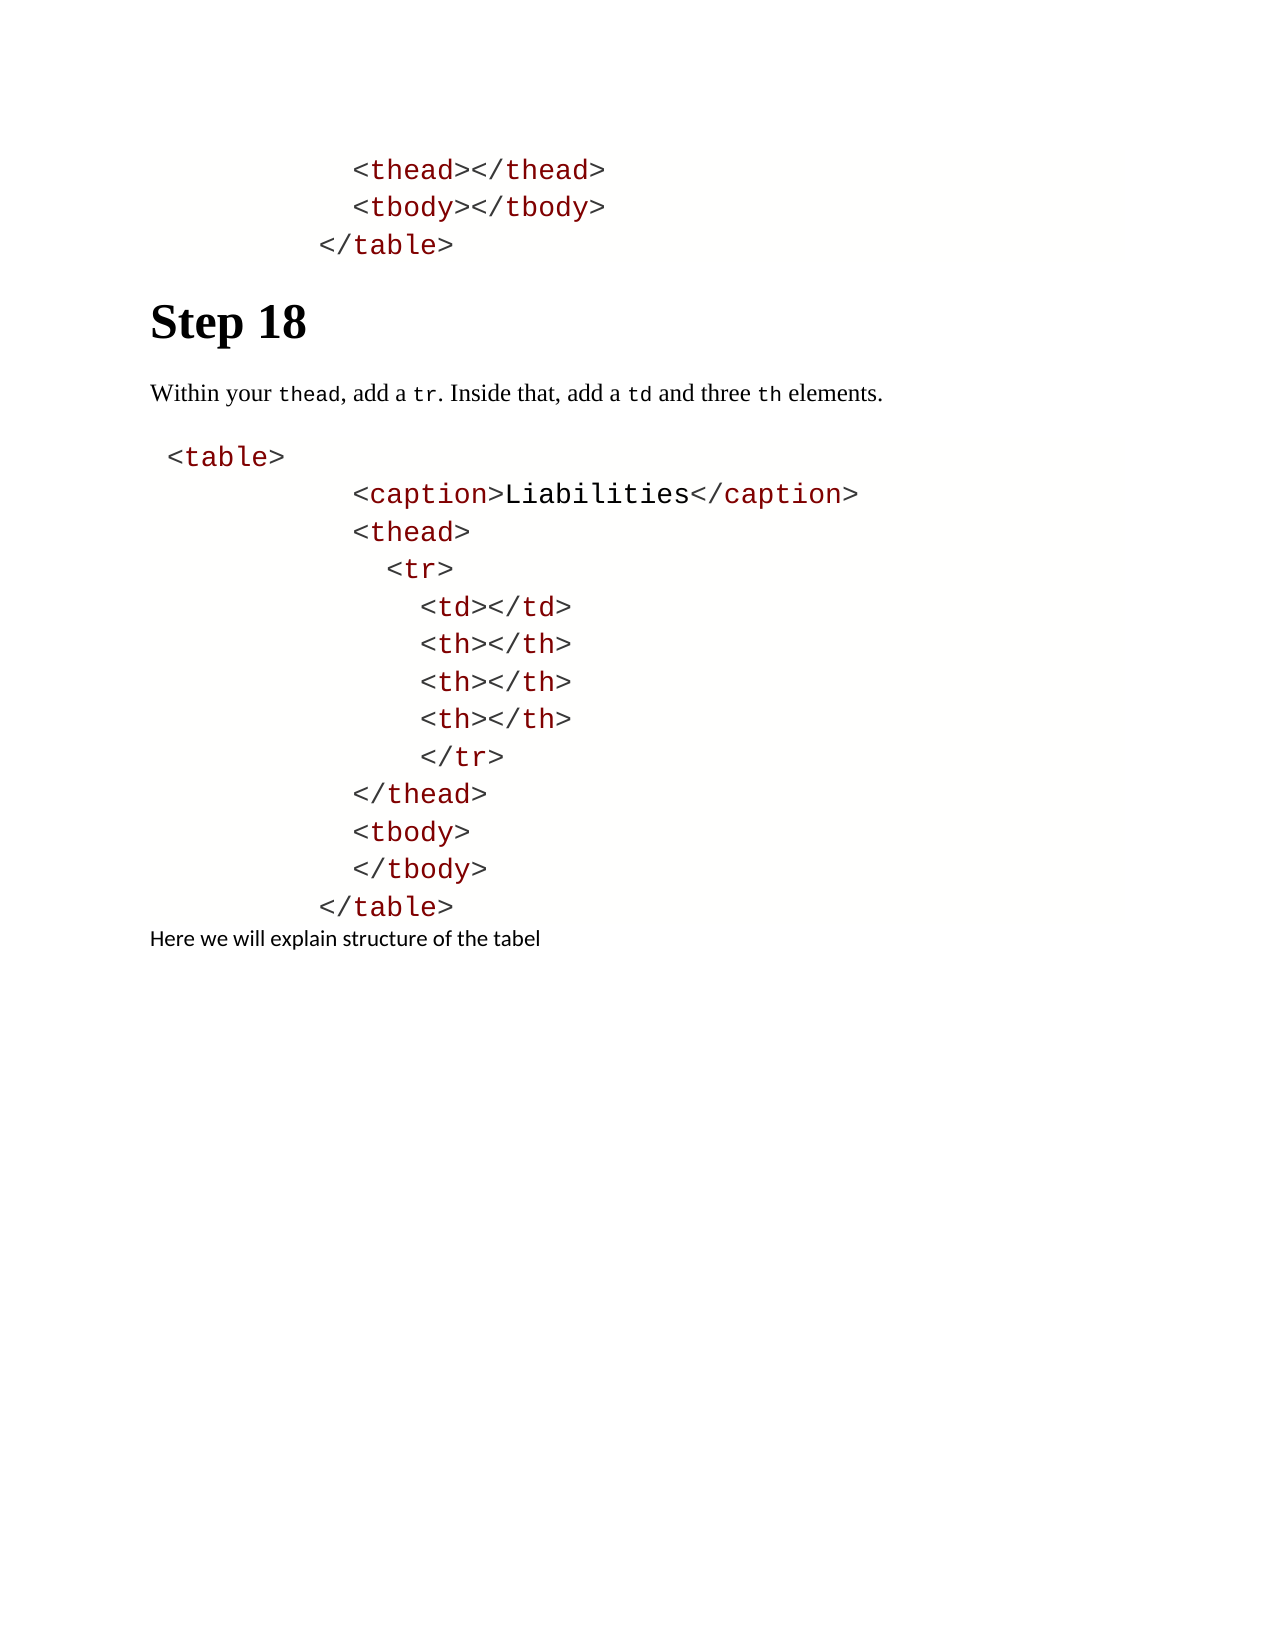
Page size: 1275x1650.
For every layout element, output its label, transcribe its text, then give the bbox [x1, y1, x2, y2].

text </table> [150, 225, 1125, 262]
text Within your thead, add a tr. Inside that, add a td and three th elements. [150, 378, 1125, 408]
subtitle Step 18 [150, 292, 1125, 349]
text </thead> [150, 774, 1125, 812]
text <td></td> [150, 587, 1125, 624]
text <th></th> [150, 662, 1125, 699]
text Here we will explain structure of the tabel [150, 924, 1125, 953]
text </tbody> [150, 849, 1125, 887]
text <caption>Liabilities</caption> [150, 474, 1125, 512]
text <tr> [150, 549, 1125, 587]
text <thead></thead> [150, 150, 1125, 187]
text <th></th> [150, 624, 1125, 662]
text <thead> [150, 512, 1125, 549]
text <tbody> [150, 812, 1125, 849]
text <th></th> [150, 699, 1125, 737]
text </table> [150, 887, 1125, 924]
text </tr> [150, 737, 1125, 774]
text <tbody></tbody> [150, 187, 1125, 225]
text <table> [150, 437, 1125, 474]
